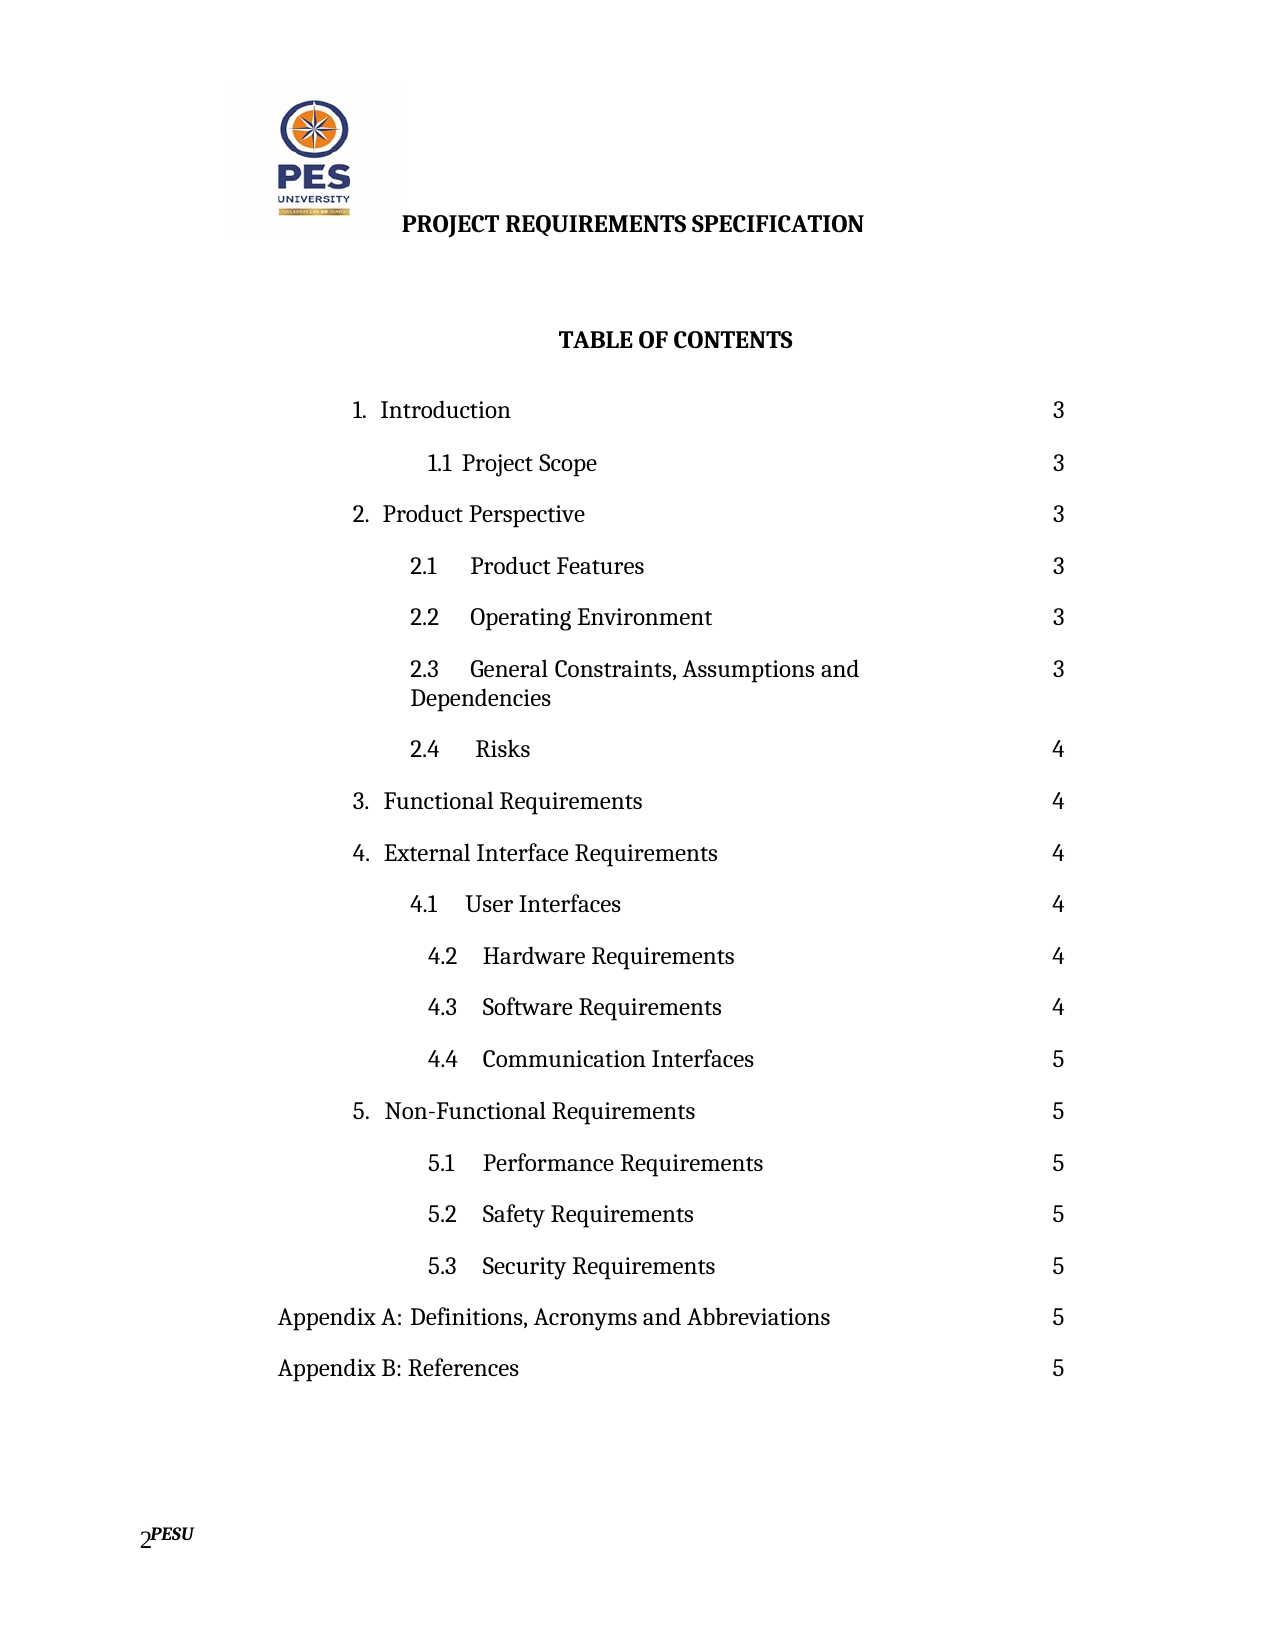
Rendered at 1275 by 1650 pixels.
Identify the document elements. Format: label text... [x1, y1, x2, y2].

table_cell 4 [1010, 721, 1114, 772]
table_header 1. Introduction [228, 388, 1010, 433]
table_cell 5.2 Safety Requirements [228, 1186, 1010, 1237]
table_cell 4.2 Hardware Requirements [228, 927, 1010, 979]
table_cell 4. External Interface Requirements [228, 824, 1010, 876]
subtitle TABLE OF CONTENTS [315, 326, 1036, 354]
table_cell 2.3 General Constraints, Assumptions and Dependencies [228, 640, 1010, 721]
table_cell Appendix B: References [228, 1340, 1010, 1391]
table_cell 1.1 Project Scope [228, 434, 1010, 486]
table_cell 3 [1010, 589, 1114, 640]
table_cell 5 [1010, 1030, 1114, 1082]
table_cell 5. Non-Functional Requirements [228, 1082, 1010, 1134]
table_cell 3. Functional Requirements [228, 772, 1010, 824]
table_cell 5 [1010, 1186, 1114, 1237]
table_cell 5 [1010, 1082, 1114, 1134]
table_cell 3 [1010, 434, 1114, 486]
table_cell 4 [1010, 876, 1114, 927]
table_cell 2.1 Product Features [228, 537, 1010, 589]
table_cell 4.3 Software Requirements [228, 979, 1010, 1030]
table_header 3 [1010, 388, 1114, 433]
table_cell 4.1 User Interfaces [228, 876, 1010, 927]
table_cell Appendix A: Definitions, Acronyms and Abbreviations [228, 1289, 1010, 1340]
picture [225, 81, 403, 234]
table_cell 5.1 Performance Requirements [228, 1134, 1010, 1186]
table_cell 4 [1010, 979, 1114, 1030]
table_cell 5 [1010, 1237, 1114, 1289]
table_cell 5 [1010, 1340, 1114, 1391]
table_cell 2.4 Risks [228, 721, 1010, 772]
table_cell 2. Product Perspective [228, 486, 1010, 537]
table_cell 5.3 Security Requirements [228, 1237, 1010, 1289]
table_cell 3 [1010, 537, 1114, 589]
table_cell 4.4 Communication Interfaces [228, 1030, 1010, 1082]
table_cell 2.2 Operating Environment [228, 589, 1010, 640]
table_cell 3 [1010, 640, 1114, 721]
table_cell 4 [1010, 927, 1114, 979]
table_cell 5 [1010, 1134, 1114, 1186]
table_cell 5 [1010, 1289, 1114, 1340]
table_cell 4 [1010, 824, 1114, 876]
table_cell 3 [1010, 486, 1114, 537]
table_cell 4 [1010, 772, 1114, 824]
